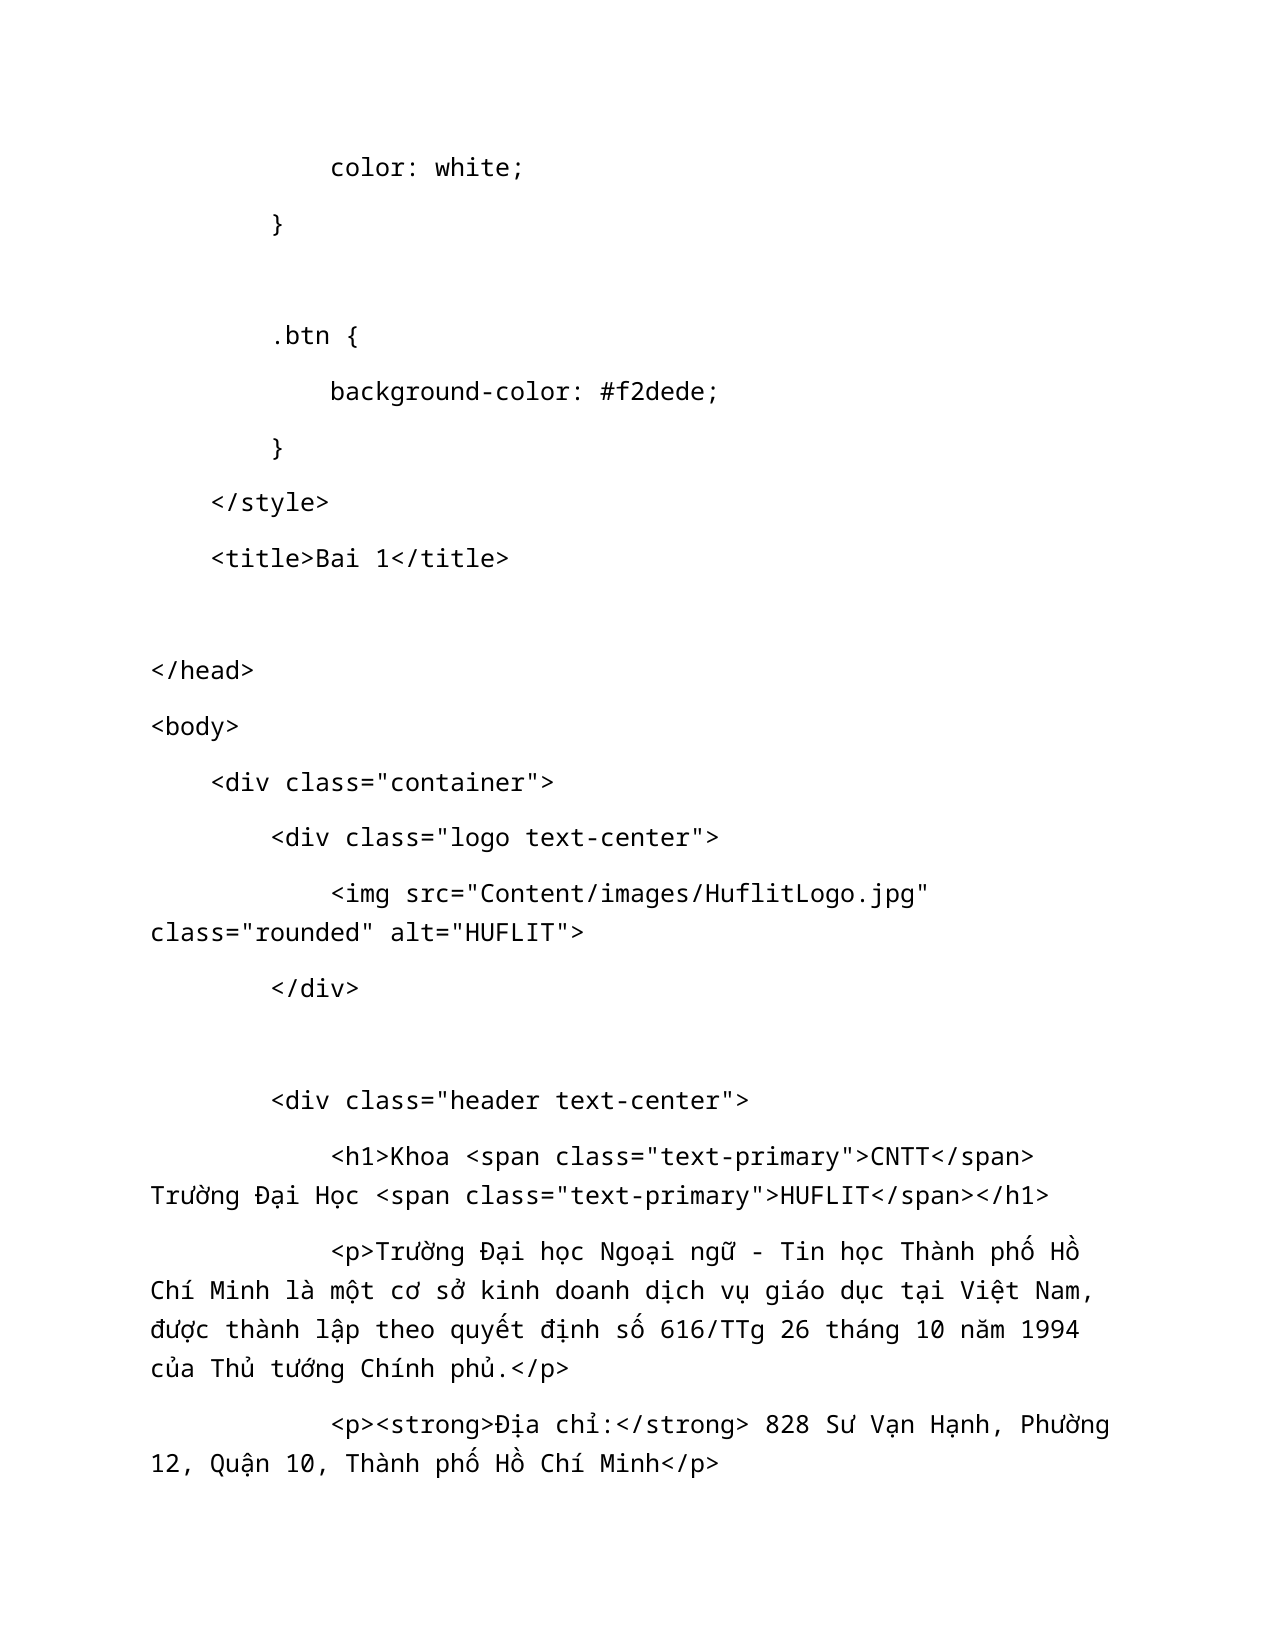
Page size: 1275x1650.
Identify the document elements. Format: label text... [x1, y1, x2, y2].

text <title>Bai 1</title> [150, 541, 1125, 575]
text <div class="container"> [150, 764, 1125, 798]
text } [150, 429, 1125, 463]
text </div> [150, 971, 1125, 1005]
text .btn { [150, 317, 1125, 352]
text <img src="Content/images/HuflitLogo.jpg" class="rounded" alt="HUFLIT"> [150, 876, 1125, 949]
text <div class="logo text-center"> [150, 820, 1125, 854]
text </head> [150, 652, 1125, 687]
text <div class="header text-center"> [150, 1082, 1125, 1117]
text color: white; [150, 150, 1125, 184]
text } [150, 206, 1125, 240]
text </style> [150, 485, 1125, 519]
text <body> [150, 708, 1125, 742]
text <p><strong>Địa chỉ:</strong> 828 Sư Vạn Hạnh, Phường 12, Quận 10, Thành phố Hồ Chí Minh</p> [150, 1407, 1125, 1480]
text <h1>Khoa <span class="text-primary">CNTT</span> Trường Đại Học <span class="text-primary">HUFLIT</span></h1> [150, 1138, 1125, 1212]
text <p>Trường Đại học Ngoại ngữ - Tin học Thành phố Hồ Chí Minh là một cơ sở kinh doanh dịch vụ giáo dục tại Việt Nam, được thành lập theo quyết định số 616/TTg 26 tháng 10 năm 1994 của Thủ tướng Chính phủ.</p> [150, 1233, 1125, 1385]
text background-color: #f2dede; [150, 373, 1125, 407]
